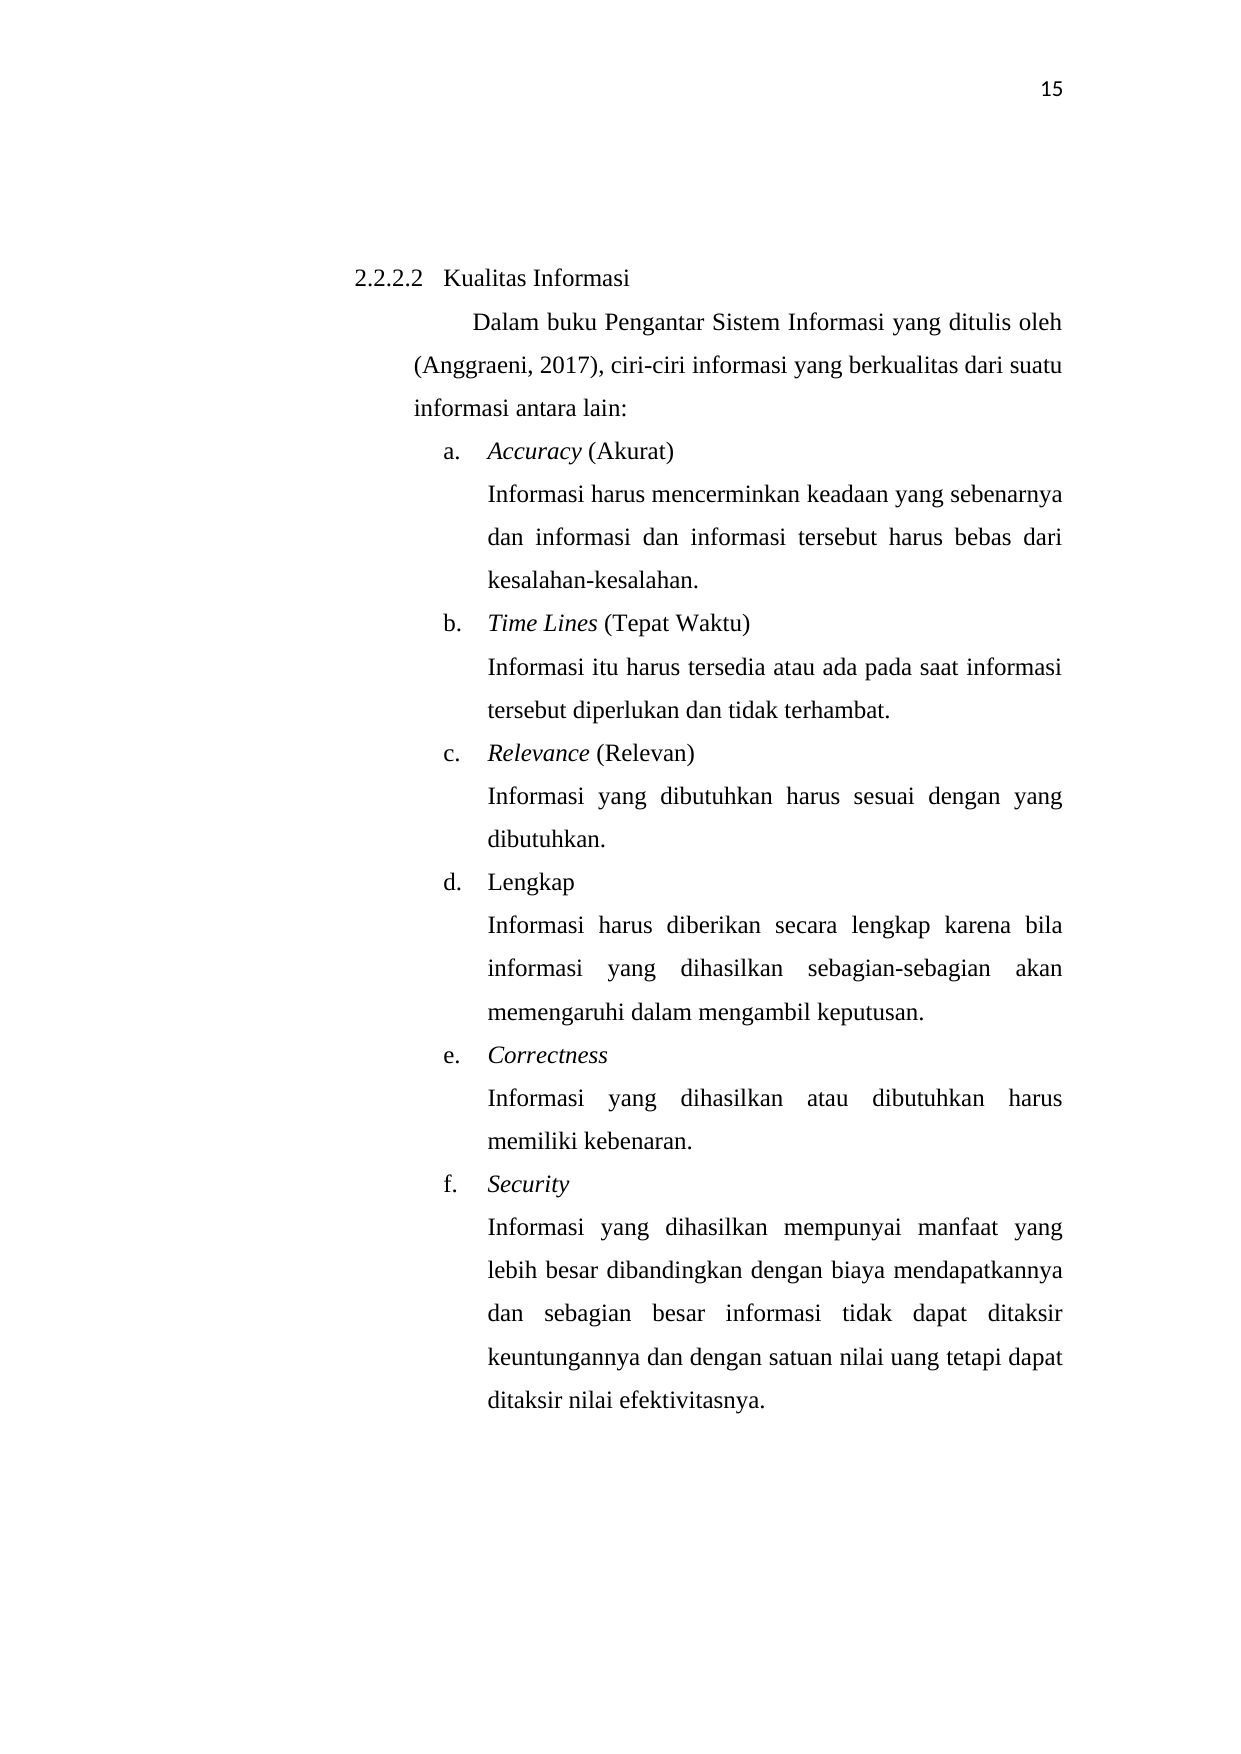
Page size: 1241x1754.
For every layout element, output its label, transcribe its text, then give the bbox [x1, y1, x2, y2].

list Time Lines (Tepat Waktu) [443, 608, 1063, 637]
list Security [443, 1169, 1063, 1198]
list Correctness [443, 1040, 1063, 1068]
text Dalam buku Pengantar Sistem Informasi yang ditulis oleh (Anggraeni, 2017), ciri-ciri informasi yang berkualitas dari suatu informasi antara lain: [413, 307, 1063, 422]
list Accuracy (Akurat) [443, 436, 1063, 465]
text Informasi yang dihasilkan mempunyai manfaat yang lebih besar dibandingkan dengan biaya mendapatkannya dan sebagian besar informasi tidak dapat ditaksir keuntungannya dan dengan satuan nilai uang tetapi dapat ditaksir nilai efektivitasnya. [487, 1212, 1063, 1413]
text Informasi yang dibutuhkan harus sesuai dengan yang dibutuhkan. [487, 781, 1063, 853]
text Informasi itu harus tersedia atau ada pada saat informasi tersebut diperlukan dan tidak terhambat. [487, 652, 1063, 723]
list Relevance (Relevan) [443, 738, 1063, 767]
text Informasi harus diberikan secara lengkap karena bila informasi yang dihasilkan sebagian-sebagian akan memengaruhi dalam mengambil keputusan. [487, 910, 1063, 1025]
text Informasi harus mencerminkan keadaan yang sebenarnya dan informasi dan informasi tersebut harus bebas dari kesalahan-kesalahan. [487, 479, 1063, 594]
list Lengkap [443, 867, 1063, 896]
list Kualitas Informasi [354, 263, 1063, 292]
text Informasi yang dihasilkan atau dibutuhkan harus memiliki kebenaran. [487, 1083, 1063, 1155]
